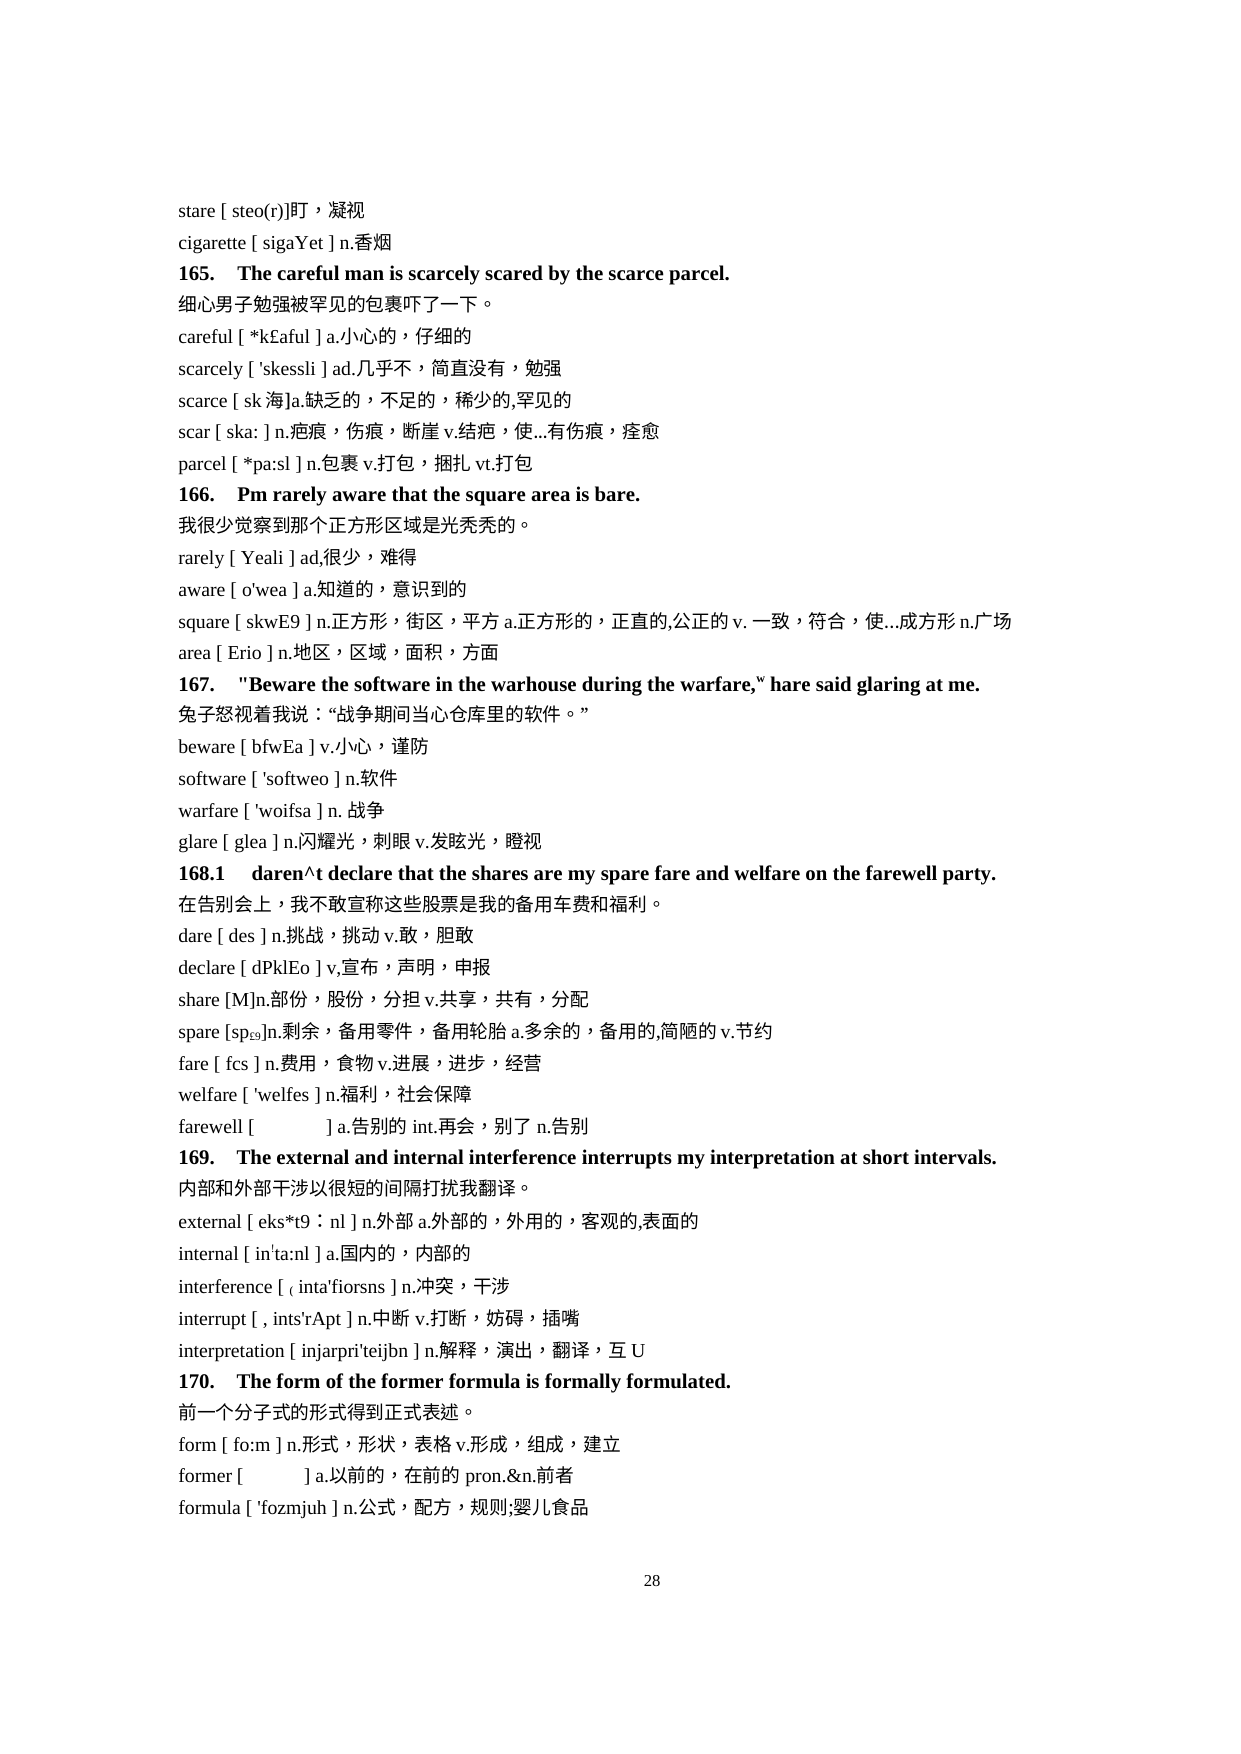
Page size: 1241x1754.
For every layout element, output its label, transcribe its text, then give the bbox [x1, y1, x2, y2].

text form [ fo:m ] n.形式，形状，表格v.形成，组成，建立 [178, 1431, 1091, 1457]
text 我很少觉察到那个正方形区域是光秃秃的。 [178, 513, 1091, 538]
text scarce [ sk海]a.缺乏的，不足的，稀少的,罕见的 [178, 387, 1091, 412]
text stare [ steo(r)]盯，凝视 [178, 198, 1091, 223]
list "Beware the software in the warhouse during the warfare,w hare said glaring at me. [178, 671, 1091, 696]
text glare [ glea ] n.闪耀光，刺眼v.发眩光，瞪视 [178, 829, 1091, 854]
list daren^t declare that the shares are my spare fare and welfare on the farewell party. [251, 861, 1091, 885]
text declare [ dPklEo ] v,宣布，声明，申报 [178, 954, 1091, 980]
text 细心男子勉强被罕见的包裹吓了一下。 [178, 292, 1091, 317]
text internal [ in!ta:nl ] a.国内的，内部的 [178, 1240, 1091, 1266]
text fare [ fcs ] n.费用，食物v.进展，进步，经营 [178, 1050, 1091, 1075]
text area [ Erio ] n.地区，区域，面积，方面 [178, 640, 1091, 665]
text scarcely [ 'skessli ] ad.几乎不，简直没有，勉强 [178, 355, 1091, 381]
list The careful man is scarcely scared by the scarce parcel. [178, 261, 1091, 285]
text 兔子怒视着我说：“战争期间当心仓库里的软件。” [178, 702, 1091, 727]
text external [ eks*t9：nl ] n.外部a.外部的，外用的，客观的,表面的 [178, 1207, 1091, 1234]
text scar [ ska: ] n.疤痕，伤痕，断崖v.结疤，使...有伤痕，痊愈 [178, 419, 1091, 444]
text interrupt [ , ints'rApt ] n.中断 v.打断，妨碍，插嘴 [178, 1305, 1091, 1331]
text square [ skwE9 ] n.正方形，街区，平方a.正方形的，正直的,公正的v. 一致，符合，使…成方形n.广场 [178, 608, 1091, 633]
list Pm rarely aware that the square area is bare. [178, 482, 1091, 506]
text parcel [ *pa:sl ] n.包裹v.打包，捆扎vt.打包 [178, 451, 1091, 476]
text 内部和外部干涉以很短的间隔打扰我翻译。 [178, 1175, 1091, 1201]
text careful [ *k£aful ] a.小心的，仔细的 [178, 323, 1091, 349]
list The form of the former formula is formally formulated. [178, 1369, 1091, 1393]
text formula [ 'fozmjuh ] n.公式，配方，规则;婴儿食品 [178, 1494, 1091, 1520]
text spare [sp£9]n.剩余，备用零件，备用轮胎a.多余的，备用的,简陋的v.节约 [178, 1018, 1091, 1043]
text 前一个分子式的形式得到正式表述。 [178, 1399, 1091, 1425]
text rarely [ Yeali ] ad,很少，难得 [178, 544, 1091, 570]
text warfare [ 'woifsa ] n. 战争 [178, 797, 1091, 823]
text interpretation [ injarpri'teijbn ] n.解释，演出，翻译，互U [178, 1337, 1091, 1363]
text aware [ o'wea ] a.知道的，意识到的 [178, 576, 1091, 602]
text farewell [ ] a.告别的 int.再会，别了 n.告别 [178, 1113, 1091, 1139]
text former [ ] a.以前的，在前的 pron.&n.前者 [178, 1463, 1091, 1488]
text 28 [643, 1571, 660, 1590]
text cigarette [ sigaYet ] n.香烟 [178, 229, 1091, 255]
text dare [ des ] n.挑战，挑动v.敢，胆敢 [178, 923, 1091, 948]
text welfare [ 'welfes ] n.福利，社会保障 [178, 1082, 1091, 1107]
text software [ 'softweo ] n.软件 [178, 765, 1091, 791]
text interference [ ( inta'fiorsns ] n.冲突，干涉 [178, 1272, 1091, 1299]
list The external and internal interference interrupts my interpretation at short intervals. [178, 1145, 1091, 1169]
text beware [ bfwEa ] v.小心，谨防 [178, 733, 1091, 759]
text 在告别会上，我不敢宣称这些股票是我的备用车费和福利。 [178, 891, 1091, 916]
text share [M]n.部份，股份，分担v.共享，共有，分配 [178, 986, 1091, 1012]
